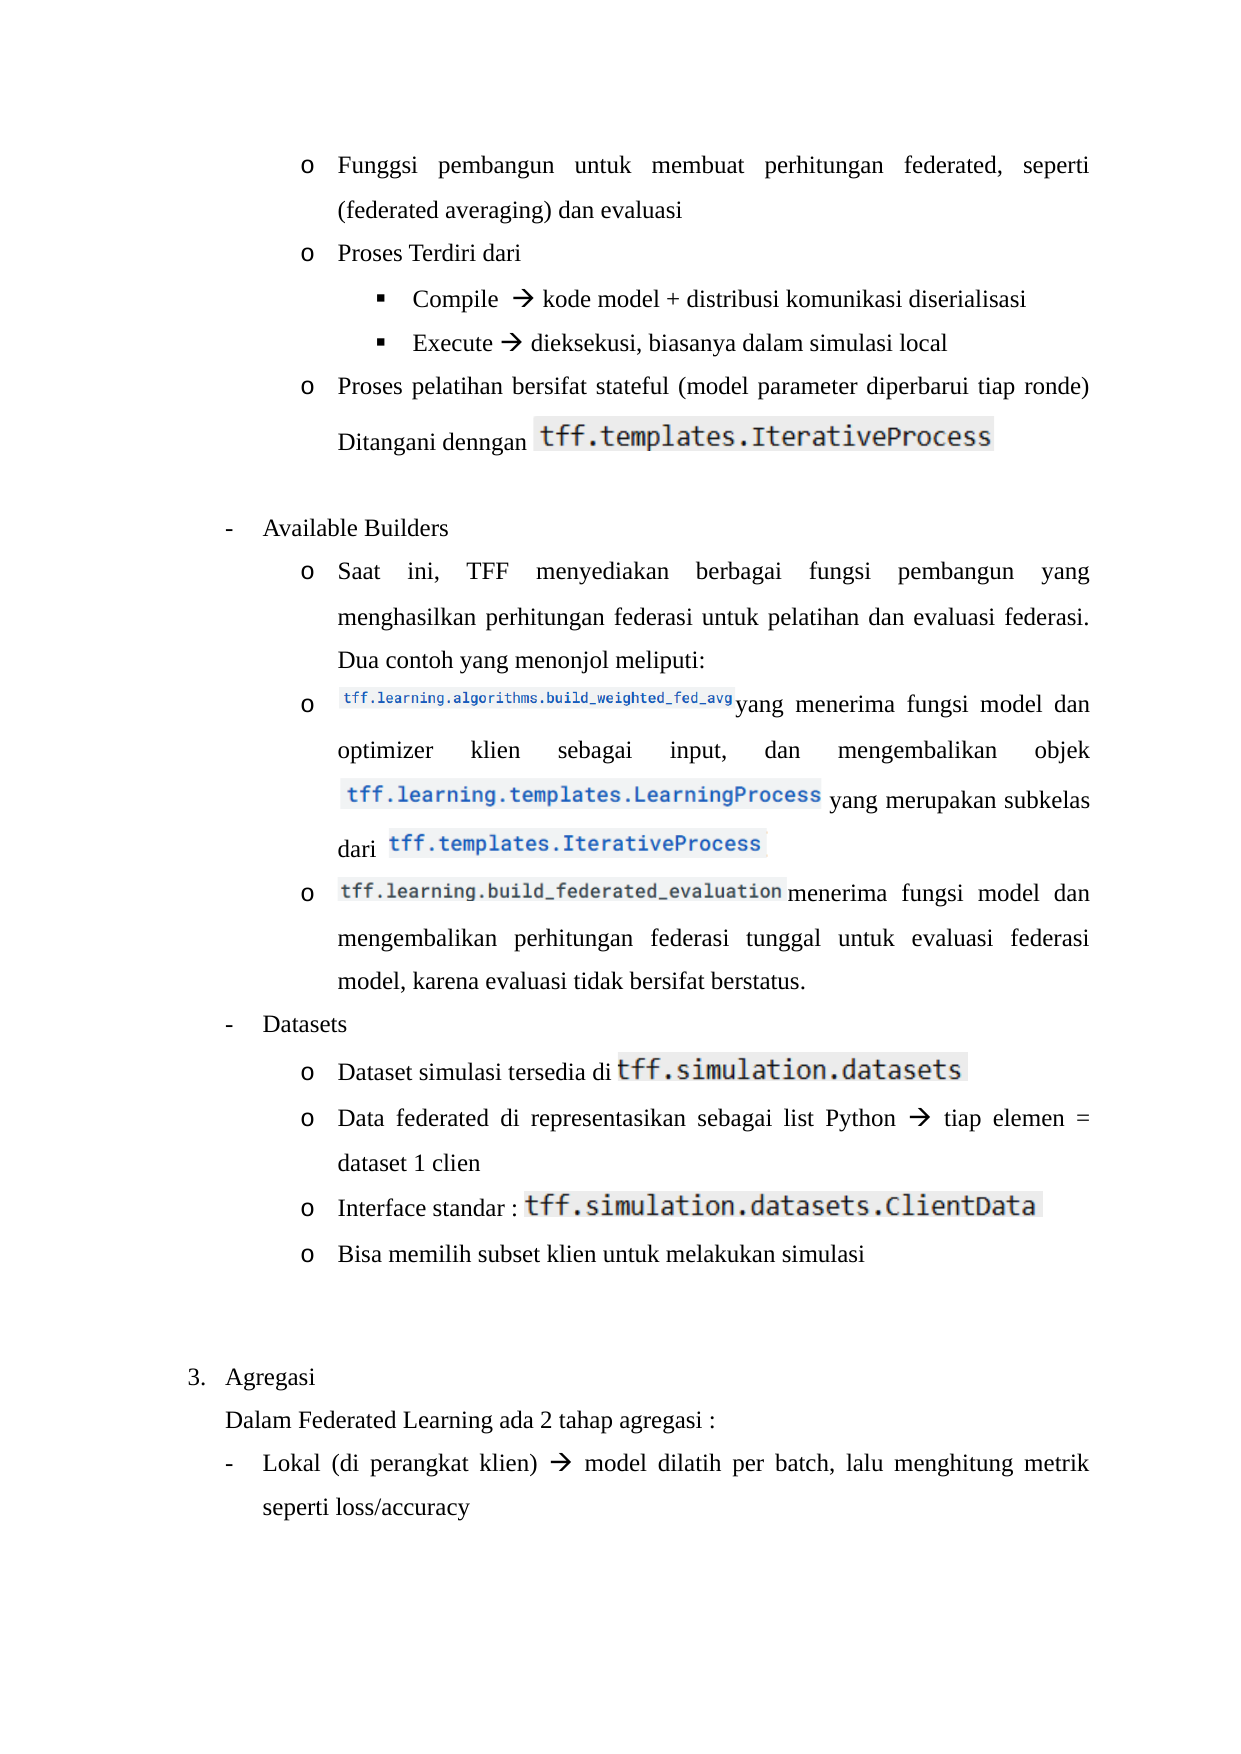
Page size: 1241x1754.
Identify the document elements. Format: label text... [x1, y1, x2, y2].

list Lokal (di perangkat klien) model dilatih per batch, lalu menghitung metrik seperti loss/accuracy [225, 1448, 1090, 1520]
picture [337, 877, 788, 901]
list Data federated di representasikan sebagai list Python tiap elemen = dataset 1 clien [300, 1103, 1090, 1177]
picture [617, 1052, 968, 1081]
picture [524, 1191, 1043, 1217]
list menerima fungsi model dan mengembalikan perhitungan federasi tunggal untuk evaluasi federasi model, karena evaluasi tidak bersifat berstatus. [300, 877, 1090, 995]
picture [533, 416, 995, 451]
list Agregasi [187, 1362, 1090, 1391]
list Funggsi pembangun untuk membuat perhitungan federated, seperti (federated averaging) dan evaluasi [300, 150, 1090, 224]
list Execute dieksekusi, biasanya dalam simulasi local [375, 328, 1090, 356]
list Bisa memilih subset klien untuk melakukan simulasi [300, 1239, 1090, 1270]
list Compile kode model + distribusi komunikasi diserialisasi [375, 284, 1090, 313]
picture [337, 777, 822, 809]
list Dalam Federated Learning ada 2 tahap agregasi : [225, 1405, 1090, 1434]
picture [337, 687, 736, 713]
picture [388, 828, 768, 858]
list Proses pelatihan bersifat stateful (model parameter diperbarui tiap ronde) Ditangani denngan [300, 371, 1090, 456]
list Datasets [225, 1009, 1090, 1038]
list Saat ini, TFF menyediakan berbagai fungsi pembangun yang menghasilkan perhitungan federasi untuk pelatihan dan evaluasi federasi. Dua contoh yang menonjol meliputi: [300, 556, 1090, 673]
list Available Builders [225, 513, 1090, 542]
list Proses Terdiri dari [300, 238, 1090, 269]
